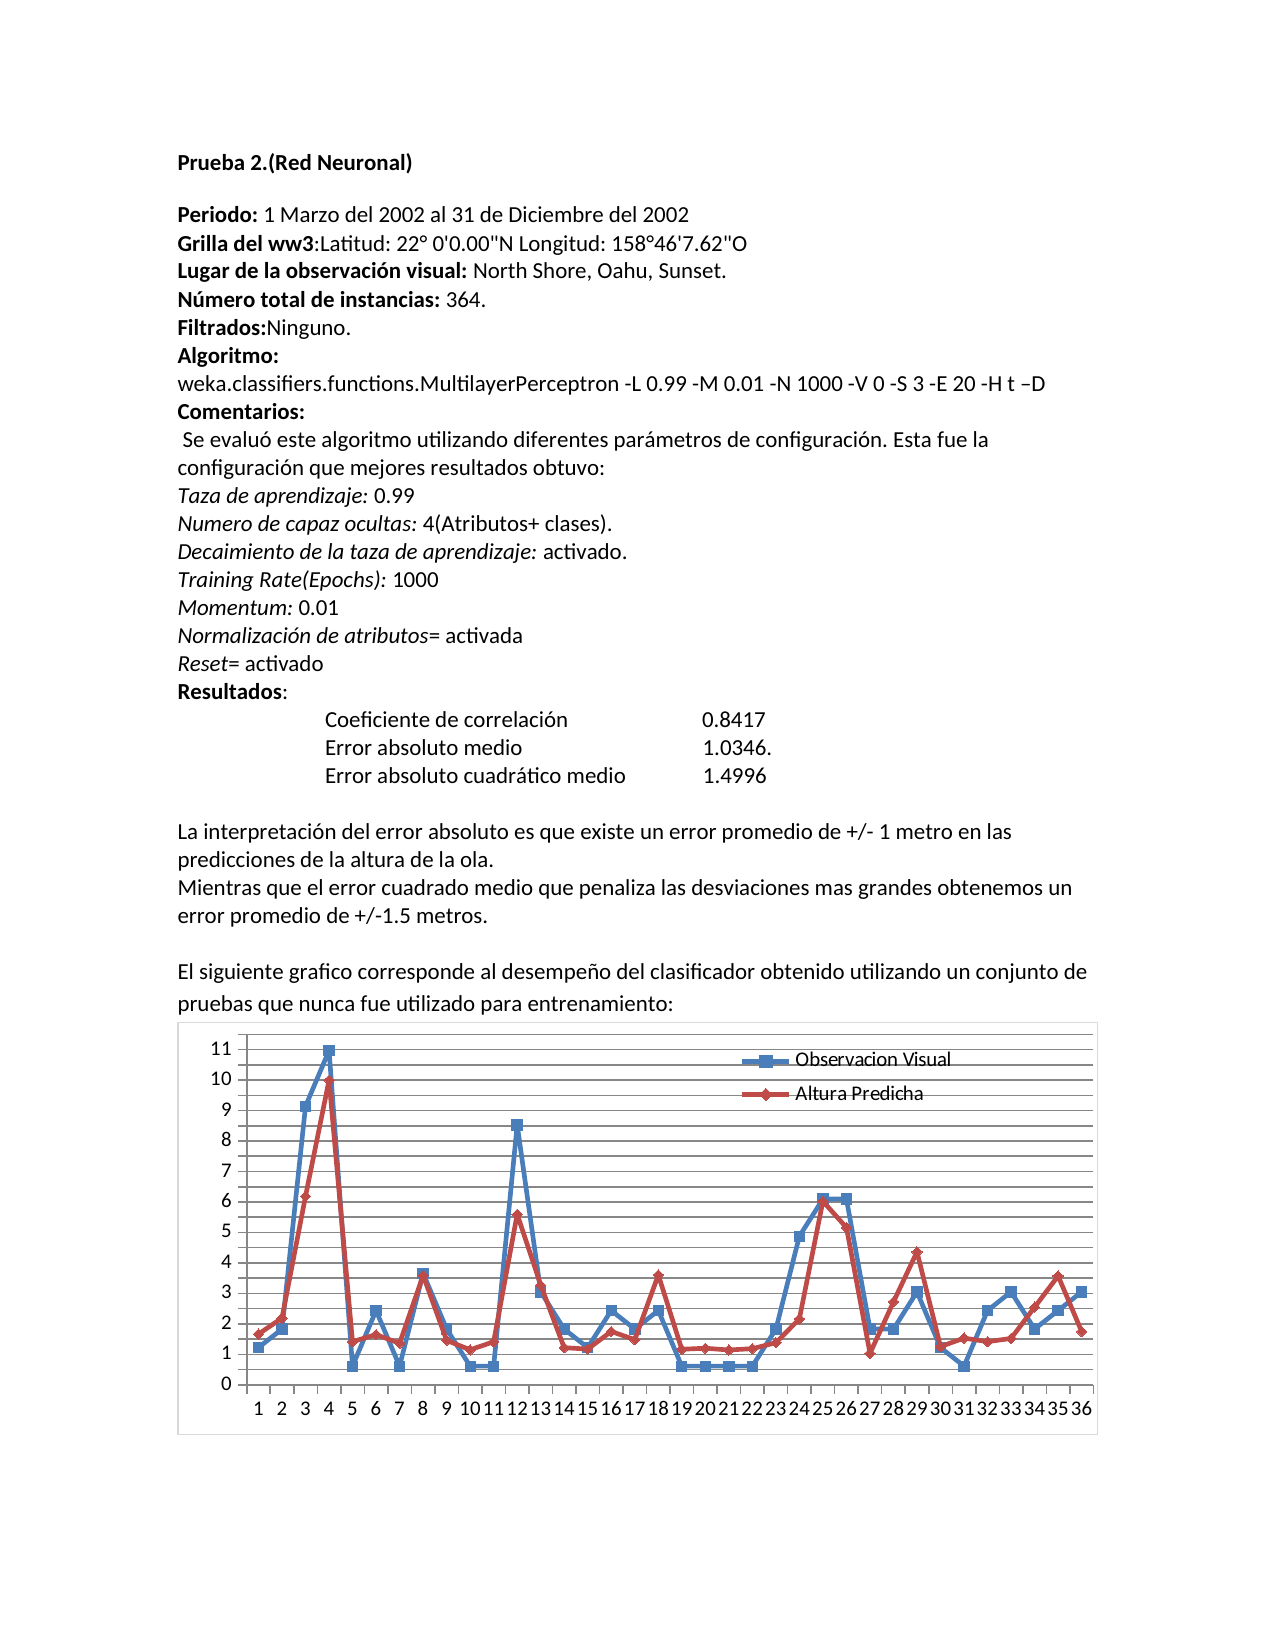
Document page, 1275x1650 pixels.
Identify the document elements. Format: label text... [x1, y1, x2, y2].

text Grilla del ww3:Latitud: 22° 0'0.00"N Longitud: 158°46'7.62"O [177, 229, 1098, 257]
text Resultados: [177, 677, 1098, 705]
text Error absoluto cuadrático medio 1.4996 [325, 761, 1098, 789]
text Algoritmo: [177, 341, 1098, 369]
text La interpretación del error absoluto es que existe un error promedio de +/- 1 metro en las predicciones de la altura de la ola. [177, 817, 1098, 873]
text Numero de capaz ocultas: 4(Atributos+ clases). [177, 509, 1098, 537]
text Comentarios: [177, 397, 1098, 425]
text Periodo: 1 Marzo del 2002 al 31 de Diciembre del 2002 [177, 201, 1098, 229]
text Training Rate(Epochs): 1000 [177, 565, 1098, 593]
text Error absoluto medio 1.0346. [325, 733, 1098, 761]
text Taza de aprendizaje: 0.99 [177, 481, 1098, 509]
text El siguiente grafico corresponde al desempeño del clasificador obtenido utilizando un conjunto de pruebas que nunca fue utilizado para entrenamiento: [177, 957, 1098, 1022]
text Prueba 2.(Red Neuronal) [177, 148, 1098, 176]
text Número total de instancias: 364. [177, 285, 1098, 313]
text Se evaluó este algoritmo utilizando diferentes parámetros de configuración. Esta fue la configuración que mejores resultados obtuvo: [177, 425, 1098, 481]
text Reset= activado [177, 649, 1098, 677]
text Filtrados:Ninguno. [177, 313, 1098, 341]
text Coeficiente de correlación 0.8417 [325, 705, 1098, 733]
text weka.classifiers.functions.MultilayerPerceptron -L 0.99 -M 0.01 -N 1000 -V 0 -S 3 -E 20 -H t –D [177, 369, 1098, 397]
text Momentum: 0.01 [177, 593, 1098, 621]
text Decaimiento de la taza de aprendizaje: activado. [177, 537, 1098, 565]
text Lugar de la observación visual: North Shore, Oahu, Sunset. [177, 257, 1098, 285]
text Mientras que el error cuadrado medio que penaliza las desviaciones mas grandes obtenemos un error promedio de +/-1.5 metros. [177, 873, 1098, 929]
text Normalización de atributos= activada [177, 621, 1098, 649]
